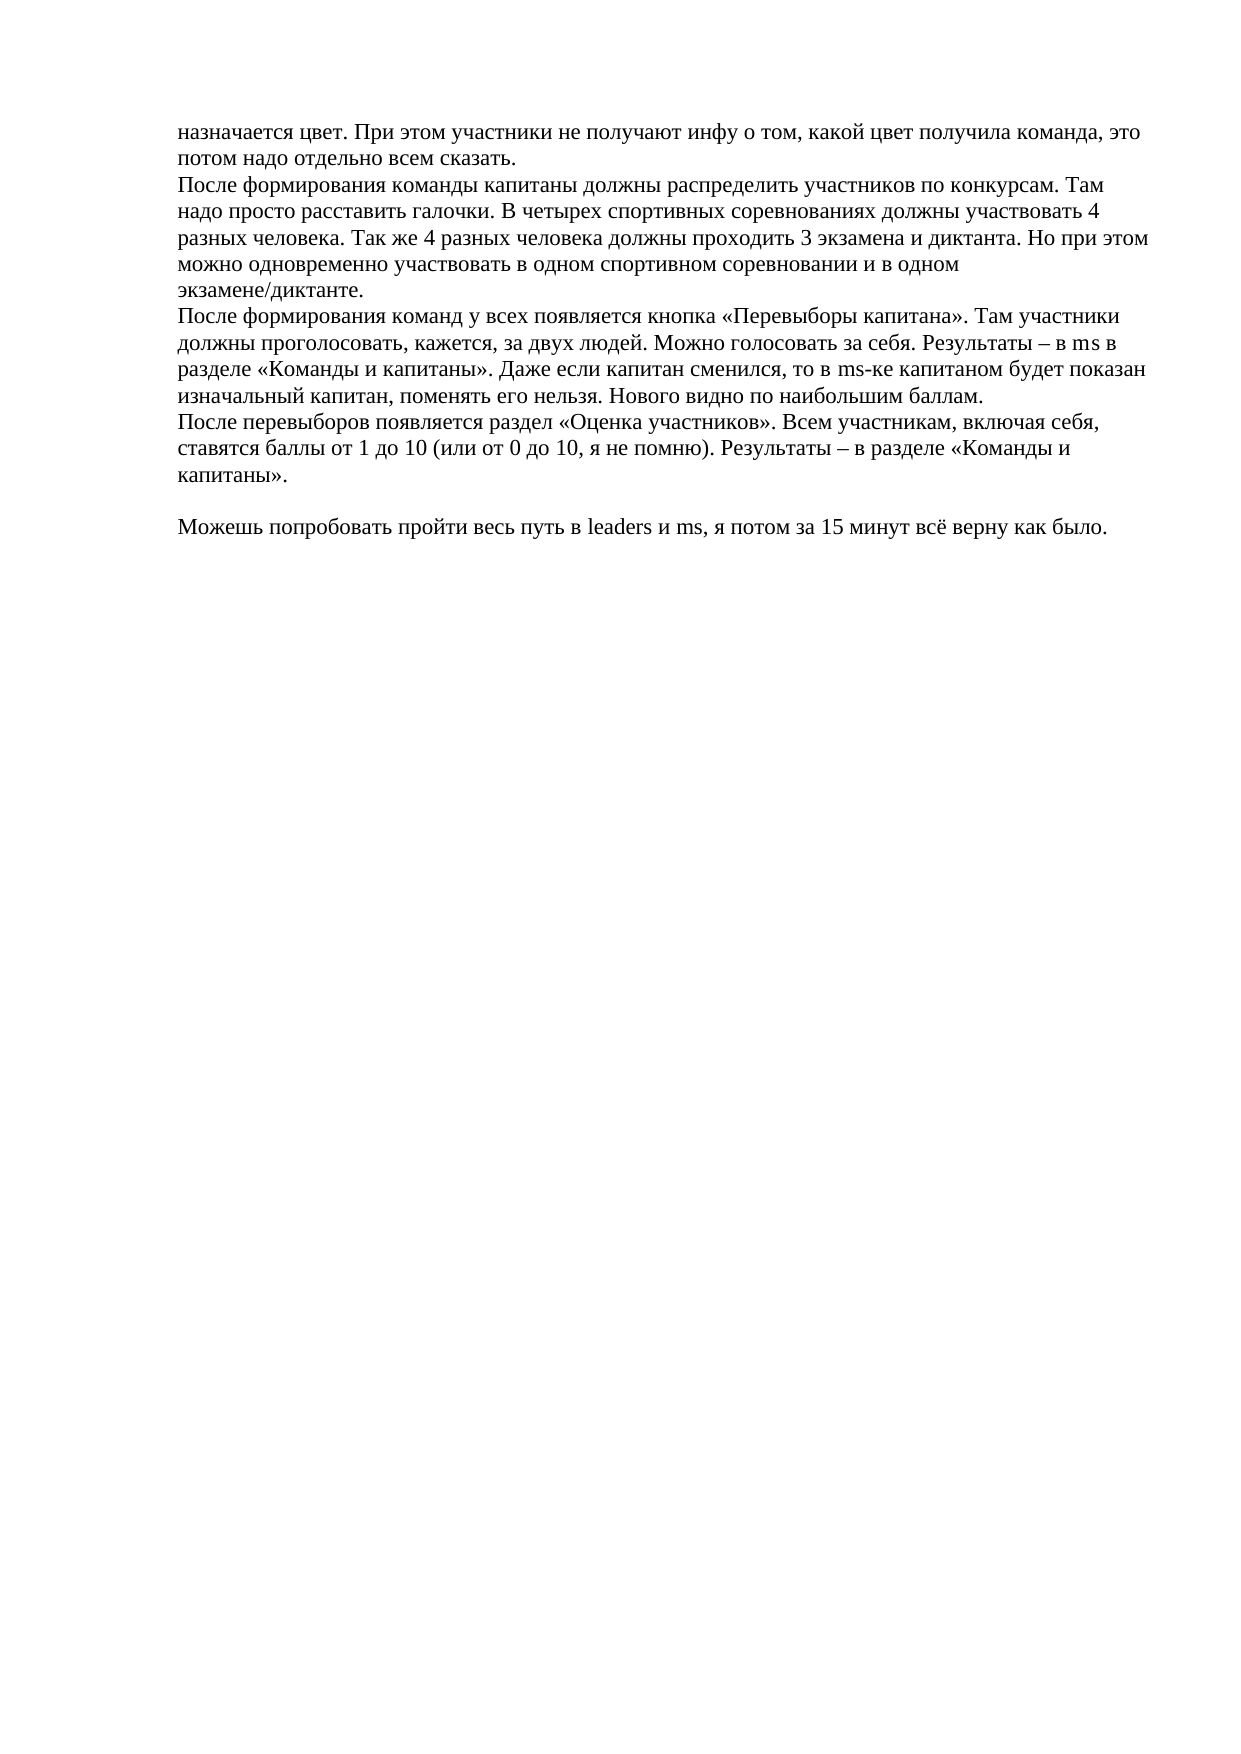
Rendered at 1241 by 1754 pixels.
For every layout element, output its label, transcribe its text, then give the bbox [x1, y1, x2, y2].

text После перевыборов появляется раздел «Оценка участников». Всем участникам, включая себя, ставятся баллы от 1 до 10 (или от 0 до 10, я не помню). Результаты – в разделе «Команды и капитаны». [177, 408, 1152, 487]
text После формирования команд у всех появляется кнопка «Перевыборы капитана». Там участники должны проголосовать, кажется, за двух людей. Можно голосовать за себя. Результаты – в ms в разделе «Команды и капитаны». Даже если капитан сменился, то в ms-ке капитаном будет показан изначальный капитан, поменять его нельзя. Нового видно по наибольшим баллам. [177, 303, 1152, 408]
text Можешь попробовать пройти весь путь в leaders и ms, я потом за 15 минут всё верну как было. [177, 513, 1152, 540]
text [177, 118, 1152, 171]
text После формирования команды капитаны должны распределить участников по конкурсам. Там надо просто расставить галочки. В четырех спортивных соревнованиях должны участвовать 4 разных человека. Так же 4 разных человека должны проходить 3 экзамена и диктанта. Но при этом можно одновременно участвовать в одном спортивном соревновании и в одном экзамене/диктанте. [177, 171, 1152, 303]
